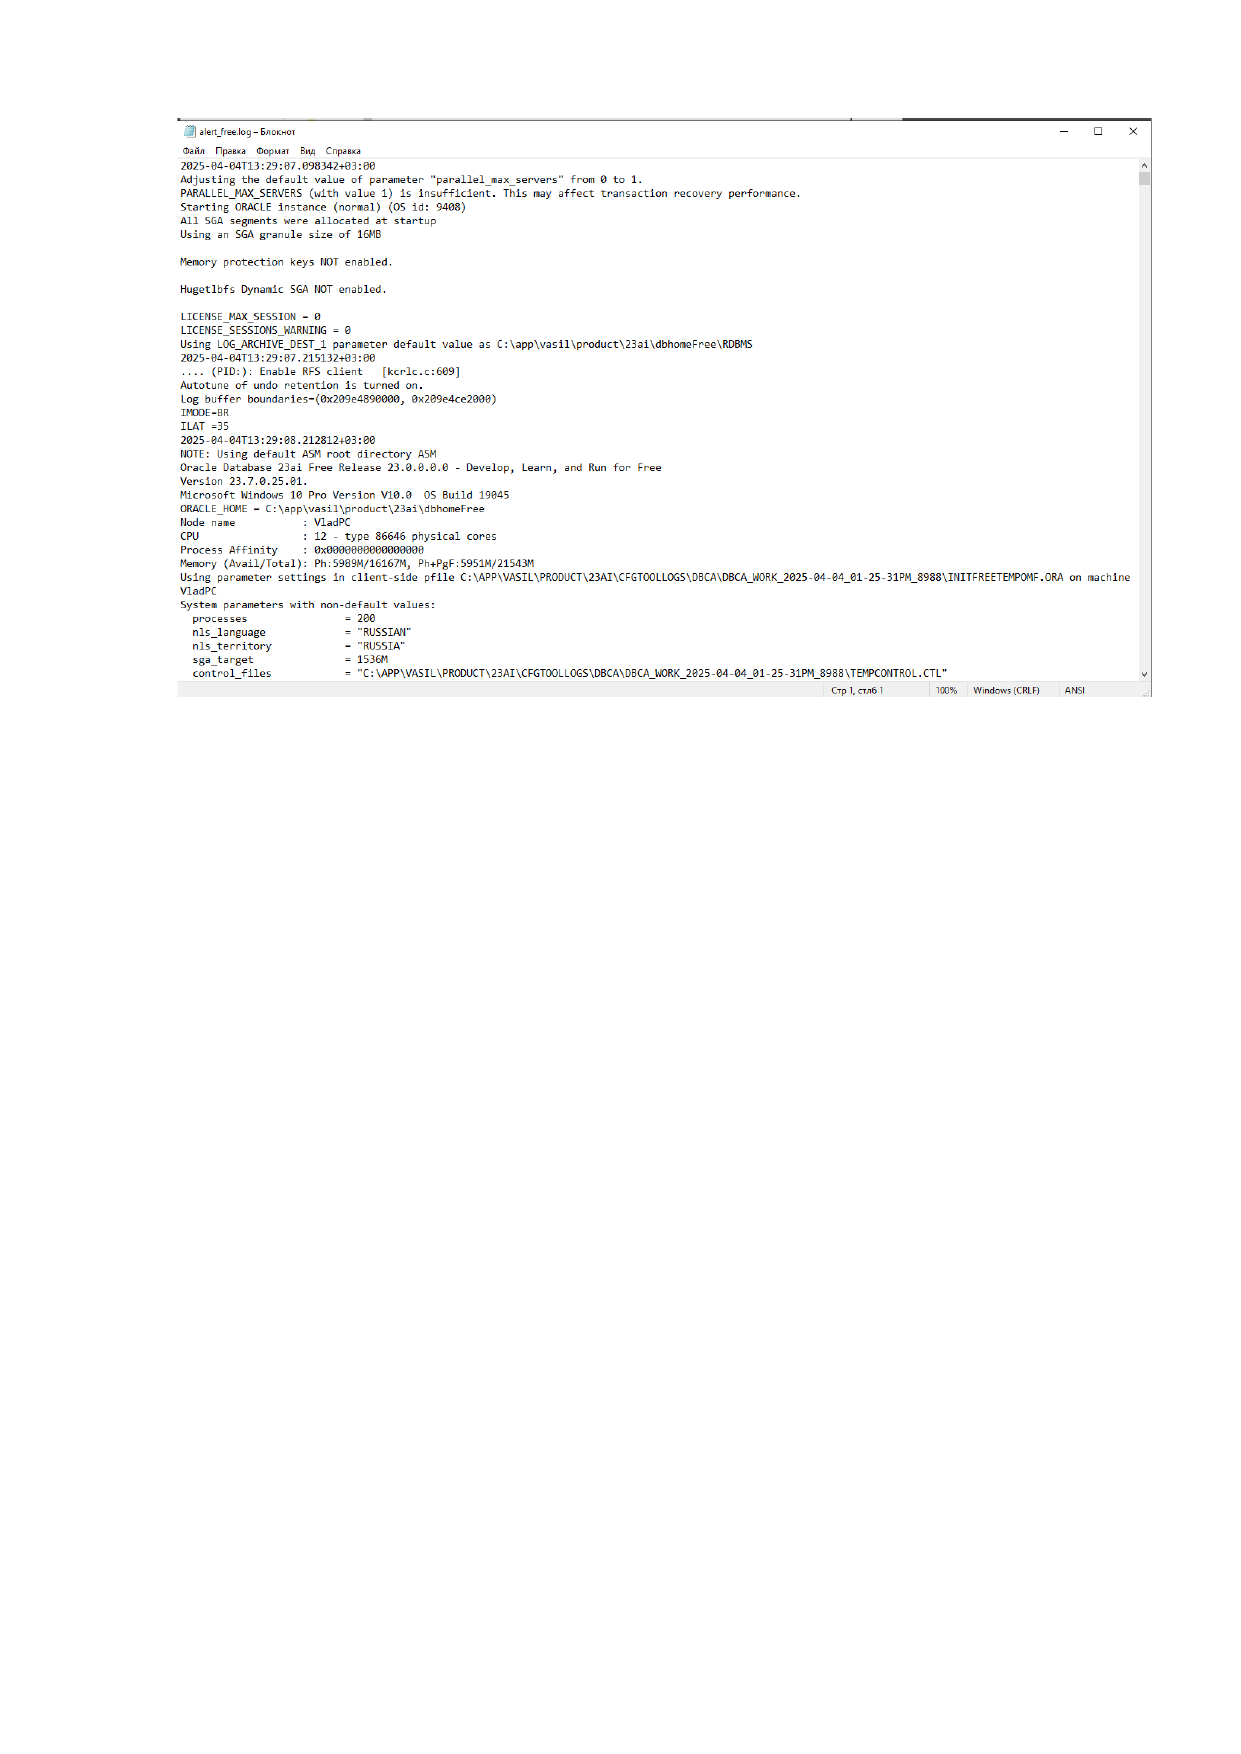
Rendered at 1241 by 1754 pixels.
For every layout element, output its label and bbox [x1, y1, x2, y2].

picture [177, 118, 1152, 697]
